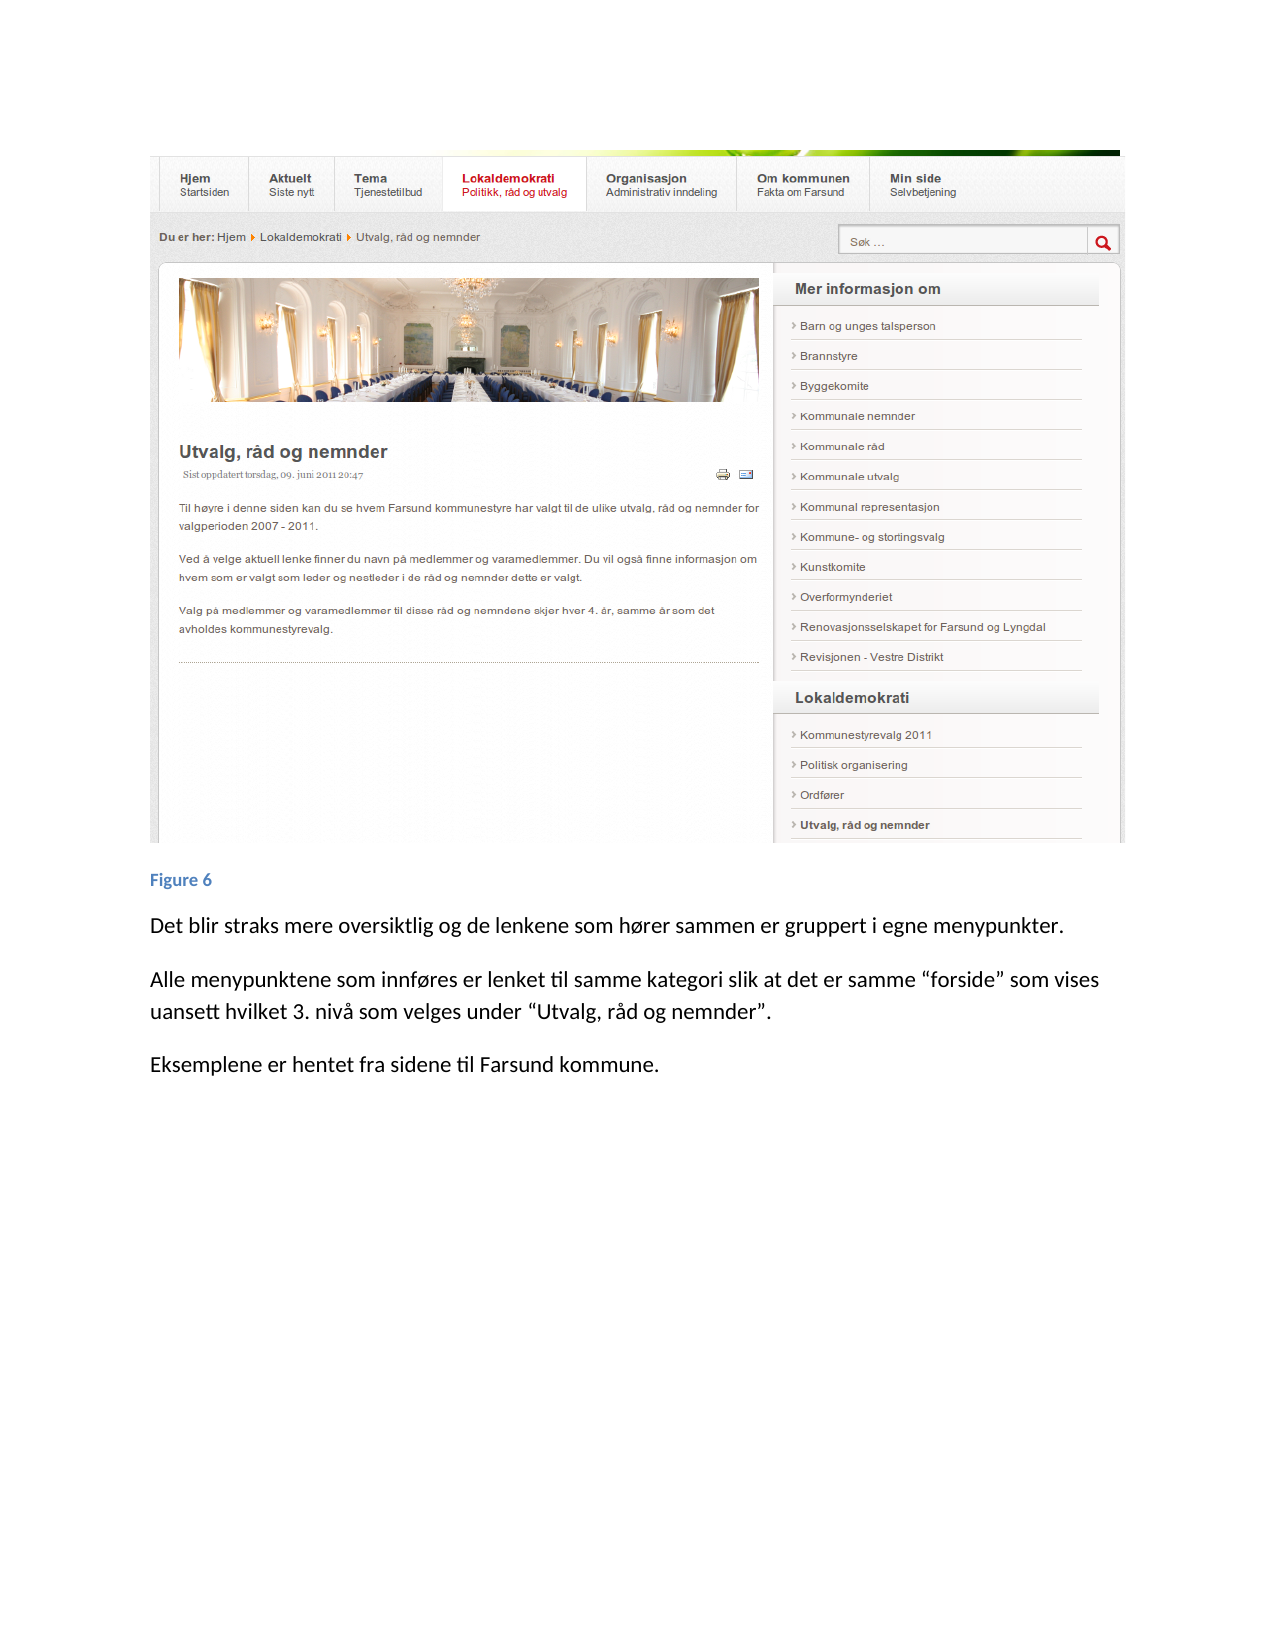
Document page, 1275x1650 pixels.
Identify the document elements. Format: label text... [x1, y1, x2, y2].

text Alle menypunktene som innføres er lenket til samme kategori slik at det er samme “forside” som vises uansett hvilket 3. nivå som velges under “Utvalg, råd og nemnder”. [150, 965, 1125, 1025]
text Eksemplene er hentet fra sidene til Farsund kommune. [150, 1050, 1125, 1078]
text Det blir straks mere oversiktlig og de lenkene som hører sammen er gruppert i egne menypunkter. [150, 912, 1125, 940]
text Figure [150, 868, 1125, 891]
picture [150, 150, 1125, 843]
